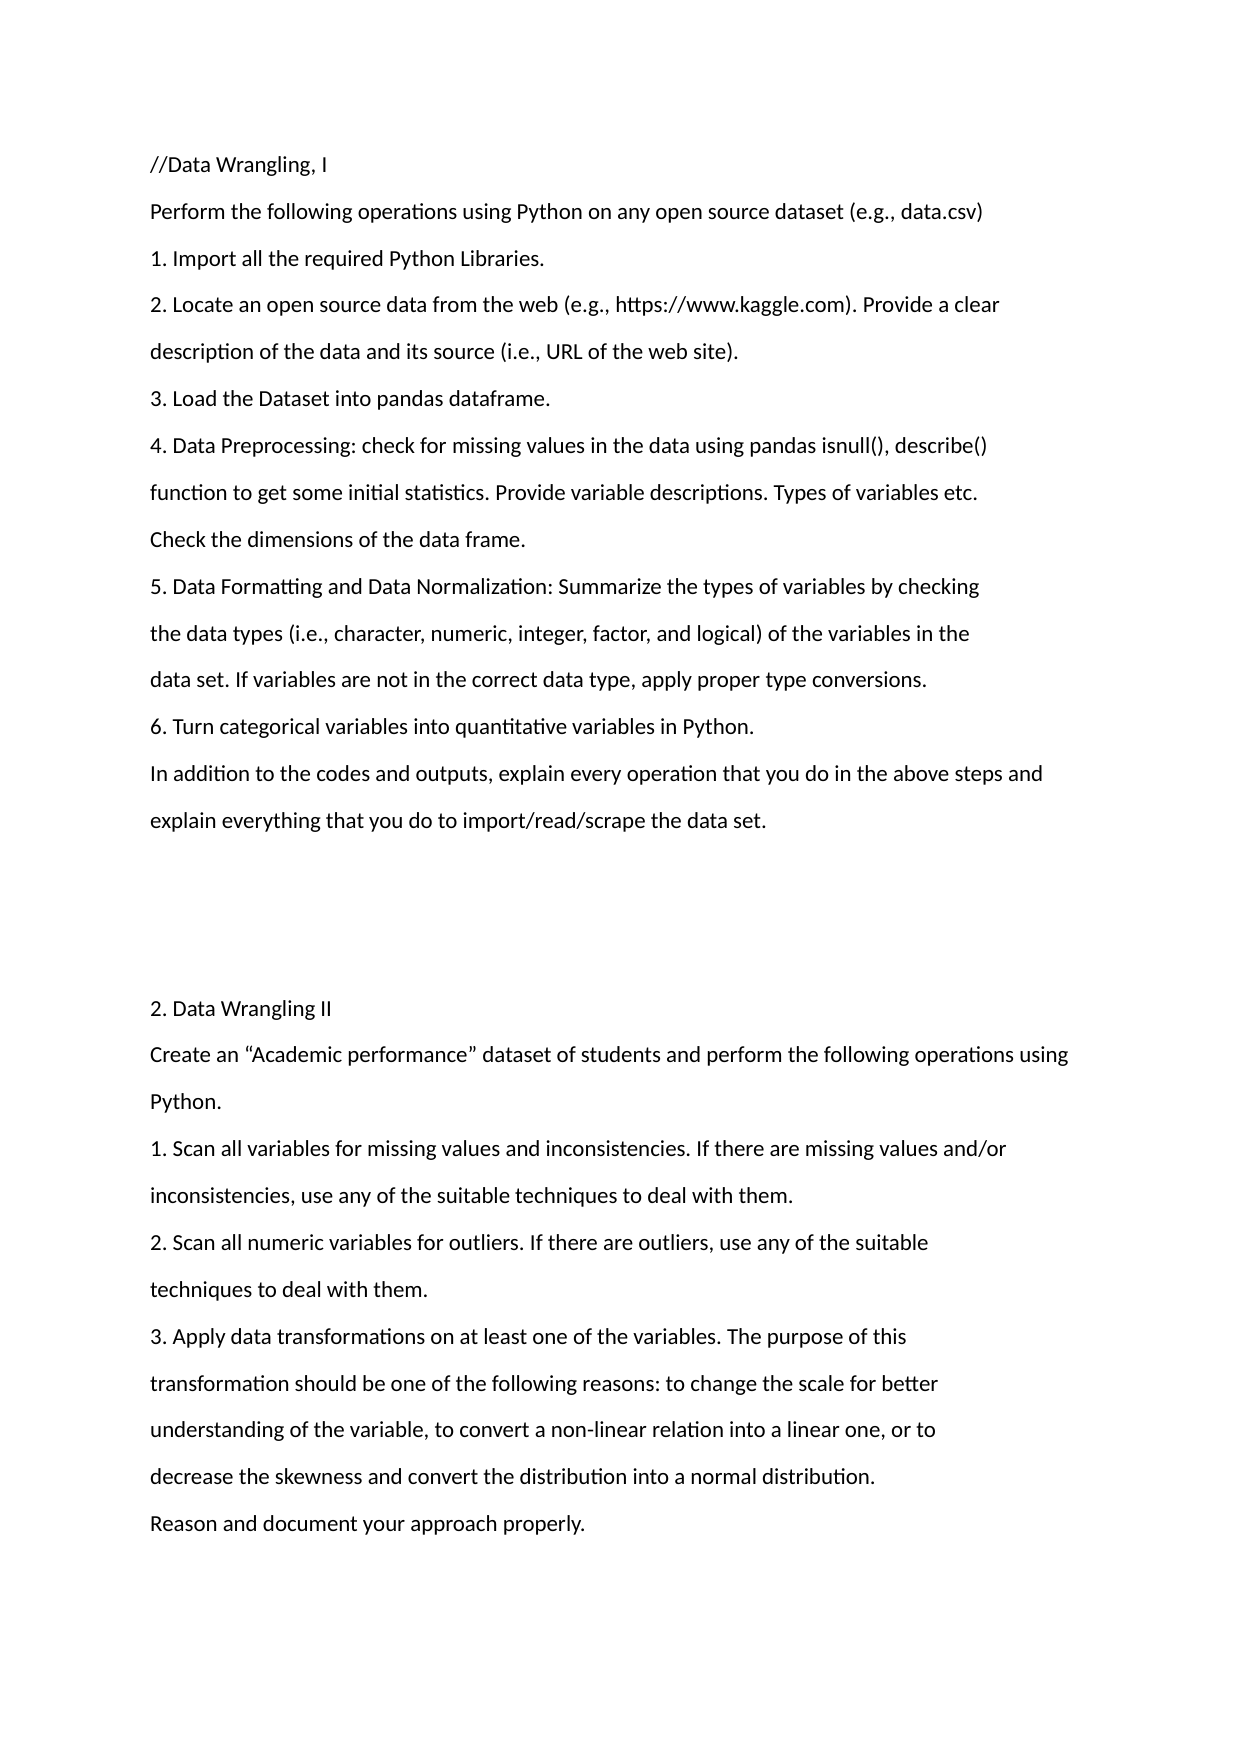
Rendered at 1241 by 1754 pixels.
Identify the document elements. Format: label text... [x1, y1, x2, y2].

text function to get some initial statistics. Provide variable descriptions. Types of variables etc. [150, 478, 1090, 506]
text 2. Data Wrangling II [150, 994, 1090, 1022]
text 3. Load the Dataset into pandas dataframe. [150, 384, 1090, 412]
text inconsistencies, use any of the suitable techniques to deal with them. [150, 1181, 1090, 1209]
text explain everything that you do to import/read/scrape the data set. [150, 806, 1090, 834]
text transformation should be one of the following reasons: to change the scale for better [150, 1369, 1090, 1397]
text 1. Import all the required Python Libraries. [150, 244, 1090, 272]
text understanding of the variable, to convert a non-linear relation into a linear one, or to [150, 1416, 1090, 1444]
text //Data Wrangling, I [150, 150, 1090, 178]
text In addition to the codes and outputs, explain every operation that you do in the above steps and [150, 759, 1090, 787]
text Create an “Academic performance” dataset of students and perform the following operations using [150, 1041, 1090, 1069]
text 2. Scan all numeric variables for outliers. If there are outliers, use any of the suitable [150, 1228, 1090, 1256]
text 4. Data Preprocessing: check for missing values in the data using pandas isnull(), describe() [150, 431, 1090, 459]
text Perform the following operations using Python on any open source dataset (e.g., data.csv) [150, 197, 1090, 225]
text 5. Data Formatting and Data Normalization: Summarize the types of variables by checking [150, 572, 1090, 600]
text description of the data and its source (i.e., URL of the web site). [150, 337, 1090, 366]
text 1. Scan all variables for missing values and inconsistencies. If there are missing values and/or [150, 1134, 1090, 1162]
text 2. Locate an open source data from the web (e.g., https://www.kaggle.com). Provide a clear [150, 291, 1090, 319]
text Python. [150, 1087, 1090, 1116]
text Check the dimensions of the data frame. [150, 525, 1090, 553]
text decrease the skewness and convert the distribution into a normal distribution. [150, 1462, 1090, 1491]
text Reason and document your approach properly. [150, 1509, 1090, 1537]
text techniques to deal with them. [150, 1275, 1090, 1303]
text data set. If variables are not in the correct data type, apply proper type conversions. [150, 666, 1090, 694]
text 6. Turn categorical variables into quantitative variables in Python. [150, 712, 1090, 741]
text 3. Apply data transformations on at least one of the variables. The purpose of this [150, 1322, 1090, 1350]
text the data types (i.e., character, numeric, integer, factor, and logical) of the variables in the [150, 619, 1090, 647]
